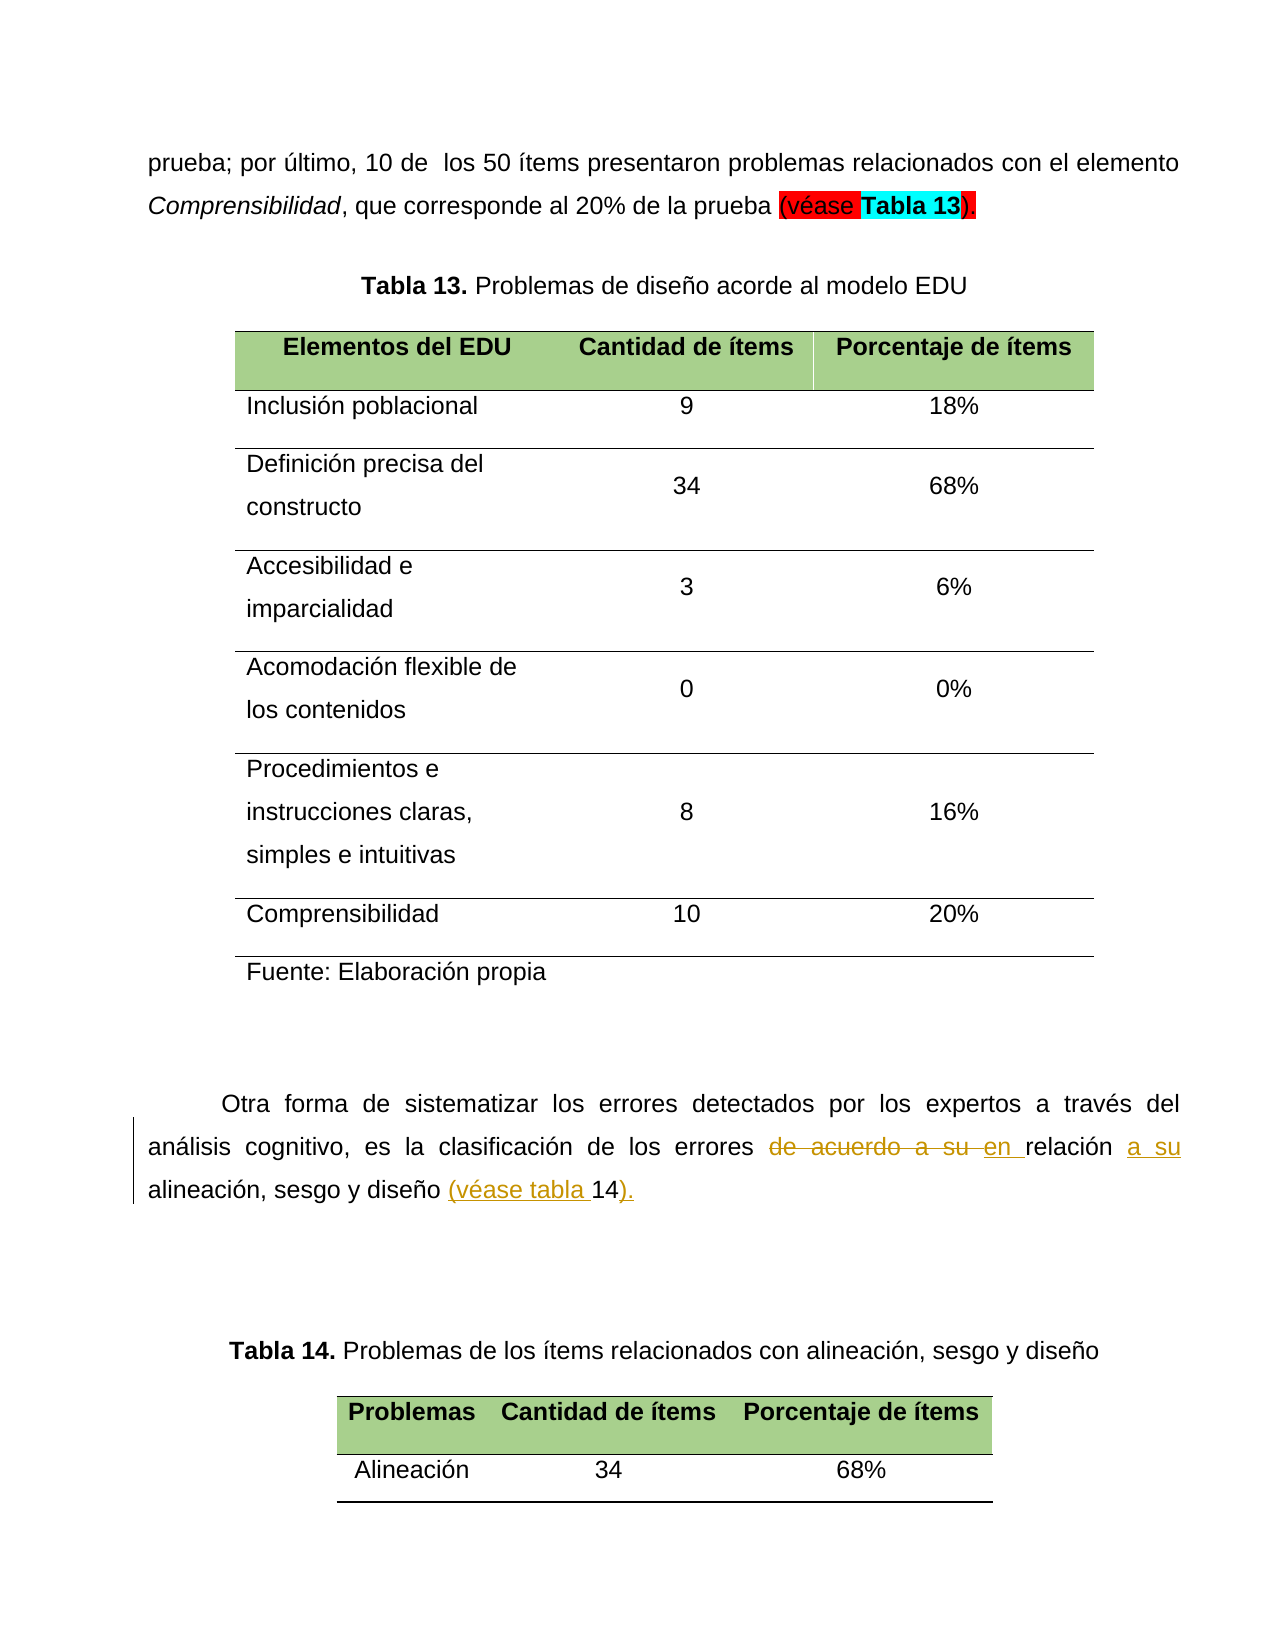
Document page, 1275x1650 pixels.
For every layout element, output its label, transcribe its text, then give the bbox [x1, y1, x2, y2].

table_header Porcentaje de ítems [730, 1397, 992, 1454]
table_header Cantidad de ítems [487, 1397, 730, 1454]
table_cell Alineación [337, 1455, 487, 1501]
table_header Porcentaje de ítems [814, 332, 1094, 390]
text Otra forma de sistematizar los errores detectados por los expertos a través del análisis cognitivo, es la clasificación de los errores relación alineación, sesgo y diseño 14 [148, 1088, 1181, 1203]
table_cell Fuente: Elaboración propia [235, 957, 1094, 1014]
table_header Cantidad de ítems [559, 332, 813, 390]
table_cell Inclusión poblacional [235, 391, 559, 448]
table_cell 68% [730, 1455, 992, 1501]
table_cell 9 [559, 391, 813, 448]
table_cell Acomodación flexible de los contenidos [235, 652, 559, 753]
table_cell 8 [559, 754, 813, 897]
table_cell Definición precisa del constructo [235, 449, 559, 550]
table_cell 3 [559, 551, 813, 651]
text Tabla 14. Problemas de los ítems relacionados con alineación, sesgo y diseño [148, 1336, 1181, 1365]
table_cell 34 [487, 1455, 730, 1501]
table_cell 6% [814, 551, 1094, 651]
table_cell 0% [814, 652, 1094, 753]
table_cell 68% [814, 449, 1094, 550]
table_cell 18% [814, 391, 1094, 448]
table_header Elementos del EDU [235, 332, 559, 390]
table_cell Procedimientos e instrucciones claras, simples e intuitivas [235, 754, 559, 897]
table_cell 0 [559, 652, 813, 753]
table_cell Comprensibilidad [235, 899, 559, 956]
table_cell 34 [559, 449, 813, 550]
table_cell 16% [814, 754, 1094, 897]
table_cell 20% [814, 899, 1094, 956]
table_cell Accesibilidad e imparcialidad [235, 551, 559, 651]
table_cell 10 [559, 899, 813, 956]
text Tabla 13. Problemas de diseño acorde al modelo EDU [148, 271, 1181, 300]
table_header Problemas [337, 1397, 487, 1454]
